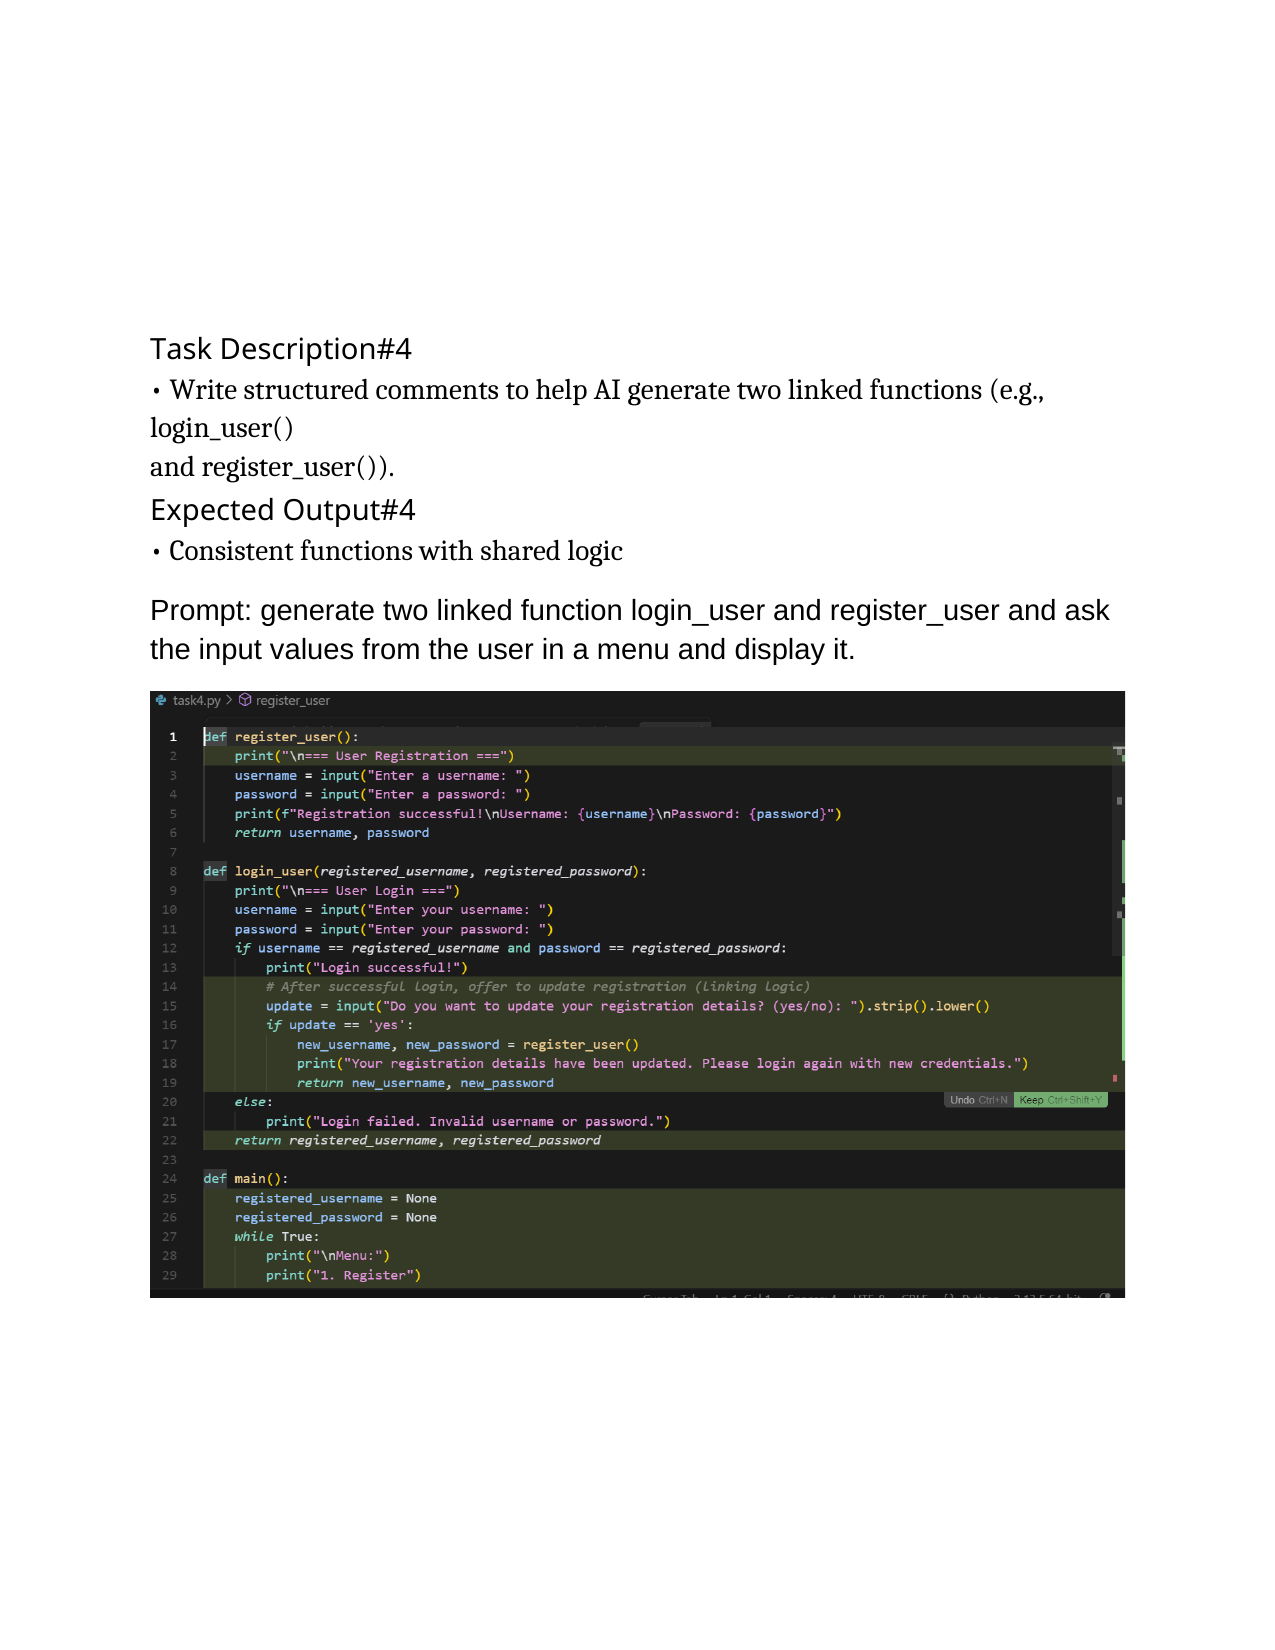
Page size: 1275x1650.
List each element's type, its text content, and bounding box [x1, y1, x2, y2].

text Prompt: generate two linked function login_user and register_user and ask the input values from the user in a menu and display it. [150, 593, 1125, 666]
text Task Description#4 • Write structured comments to help AI generate two linked functions (e.g., login_user() and register_user()). Expected Output#4 • Consistent functions with shared logic [150, 328, 1125, 568]
picture [150, 691, 1125, 1298]
